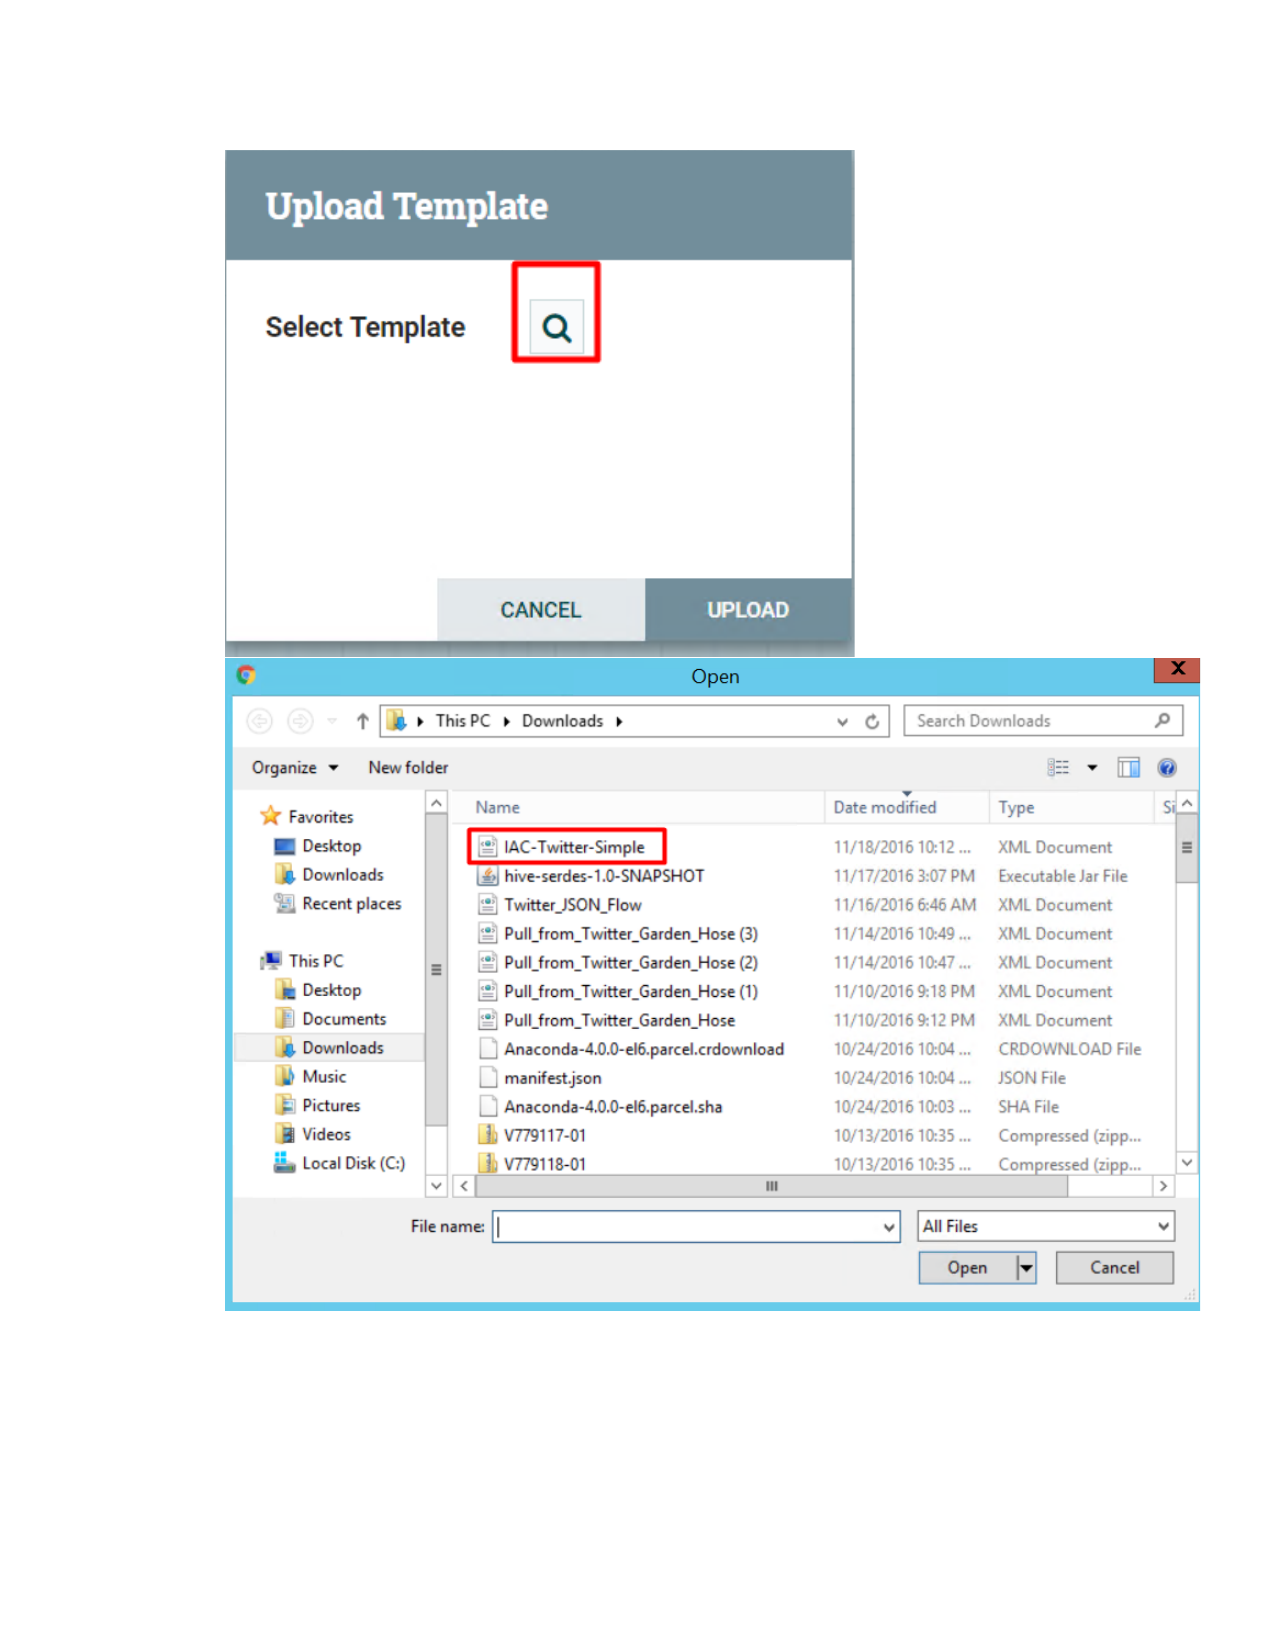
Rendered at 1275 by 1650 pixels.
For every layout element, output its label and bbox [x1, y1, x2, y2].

picture [225, 150, 855, 657]
picture [225, 658, 1200, 1311]
